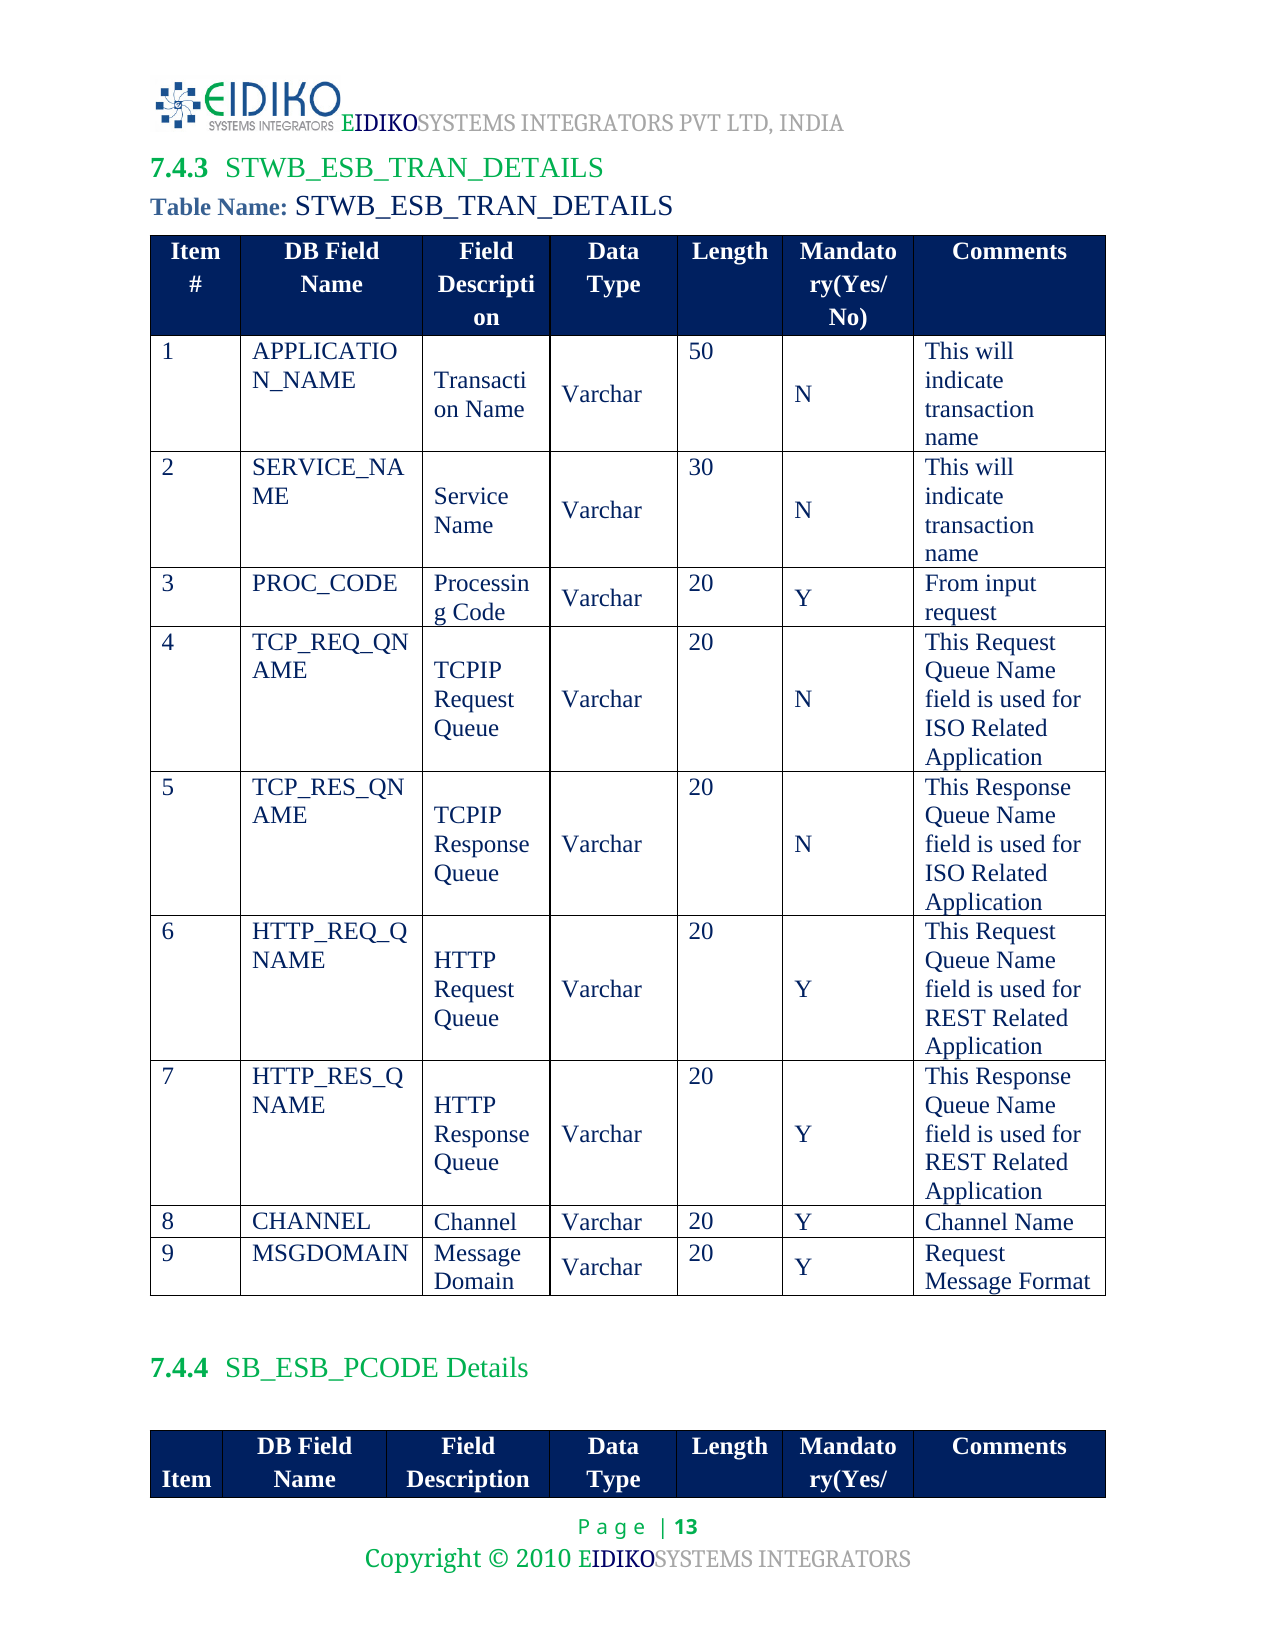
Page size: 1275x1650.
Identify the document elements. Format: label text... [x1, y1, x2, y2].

table_cell Y [783, 1238, 913, 1295]
table_cell Varchar [551, 627, 677, 771]
table_cell 20 [678, 1061, 782, 1205]
table_cell Varchar [551, 1206, 677, 1237]
subtitle SB_ESB_PCODE Details [150, 1350, 1125, 1384]
table_cell 8 [151, 1206, 240, 1237]
table_cell Varchar [551, 772, 677, 915]
table_cell N [783, 336, 913, 451]
table_cell SERVICE_NAME [241, 452, 422, 567]
table_header DB Field Name [241, 236, 422, 335]
table_cell This Response Queue Name field is used for REST Related Application [914, 1061, 1105, 1205]
table_cell Varchar [551, 336, 677, 451]
table_cell Varchar [551, 1238, 677, 1295]
table_cell 50 [678, 336, 782, 451]
table_cell This Response Queue Name field is used for ISO Related Application [914, 772, 1105, 915]
table_cell Channel [423, 1206, 549, 1237]
table_cell TCPIP Request Queue [423, 627, 549, 771]
table_cell Varchar [551, 452, 677, 567]
table_header Data Type [551, 236, 677, 335]
table_cell HTTP_REQ_QNAME [241, 916, 422, 1060]
table_cell N [783, 452, 913, 567]
table_cell HTTP_RES_QNAME [241, 1061, 422, 1205]
table_header Item # [151, 1431, 222, 1497]
table_cell TCP_REQ_QNAME [241, 627, 422, 771]
table_cell TCPIP Response Queue [423, 772, 549, 915]
table_cell 5 [151, 772, 240, 915]
subtitle STWB_ESB_TRAN_DETAILS [150, 150, 1125, 183]
table_header Mandatory(Yes/No) [783, 236, 913, 335]
table_cell 30 [678, 452, 782, 567]
table_cell 20 [678, 772, 782, 915]
table_cell Service Name [423, 452, 549, 567]
table_cell Y [783, 1206, 913, 1237]
table_cell Request Message Format [914, 1238, 1105, 1295]
table_cell 20 [678, 1238, 782, 1295]
table_cell Channel Name [914, 1206, 1105, 1237]
picture [150, 75, 341, 132]
text Table Name: STWB_ESB_TRAN_DETAILS [150, 188, 1125, 222]
table_cell Transaction Name [423, 336, 549, 451]
table_cell This will indicate transaction name [914, 336, 1105, 451]
table_cell 2 [151, 452, 240, 567]
table_header Length [677, 1431, 782, 1497]
table_cell 20 [678, 916, 782, 1060]
table_header Mandatory(Yes/No) [783, 1431, 913, 1497]
table_header Length [678, 236, 782, 335]
table_cell Y [783, 1061, 913, 1205]
table_cell CHANNEL [241, 1206, 422, 1237]
table_cell From input request [914, 568, 1105, 626]
table_cell 4 [151, 627, 240, 771]
table_cell N [783, 772, 913, 915]
table_cell 7 [151, 1061, 240, 1205]
table_cell Varchar [551, 568, 677, 626]
table_cell APPLICATION_NAME [241, 336, 422, 451]
table_header Item # [151, 236, 240, 335]
table_cell 9 [151, 1238, 240, 1295]
table_cell Message Domain [423, 1238, 549, 1295]
table_cell Processing Code [423, 568, 549, 626]
table_header DB Field Name [223, 1431, 386, 1497]
table_cell This will indicate transaction name [914, 452, 1105, 567]
table_cell 20 [678, 627, 782, 771]
table_cell 3 [151, 568, 240, 626]
table_header Field Description [387, 1431, 549, 1497]
table_header Comments [914, 236, 1105, 335]
table_cell This Request Queue Name field is used for ISO Related Application [914, 627, 1105, 771]
table_cell 20 [678, 568, 782, 626]
table_cell Varchar [551, 916, 677, 1060]
table_cell HTTP Response Queue [423, 1061, 549, 1205]
table_header Comments [914, 1431, 1105, 1497]
table_cell 20 [678, 1206, 782, 1237]
table_cell Y [783, 568, 913, 626]
table_cell 1 [151, 336, 240, 451]
table_cell Y [783, 916, 913, 1060]
table_cell This Request Queue Name field is used for REST Related Application [914, 916, 1105, 1060]
table_header Data Type [550, 1431, 676, 1497]
table_cell TCP_RES_QNAME [241, 772, 422, 915]
table_cell PROC_CODE [241, 568, 422, 626]
table_cell Varchar [551, 1061, 677, 1205]
table_cell N [783, 627, 913, 771]
table_cell HTTP Request Queue [423, 916, 549, 1060]
table_cell MSGDOMAIN [241, 1238, 422, 1295]
table_header Field Description [423, 236, 549, 335]
table_cell 6 [151, 916, 240, 1060]
